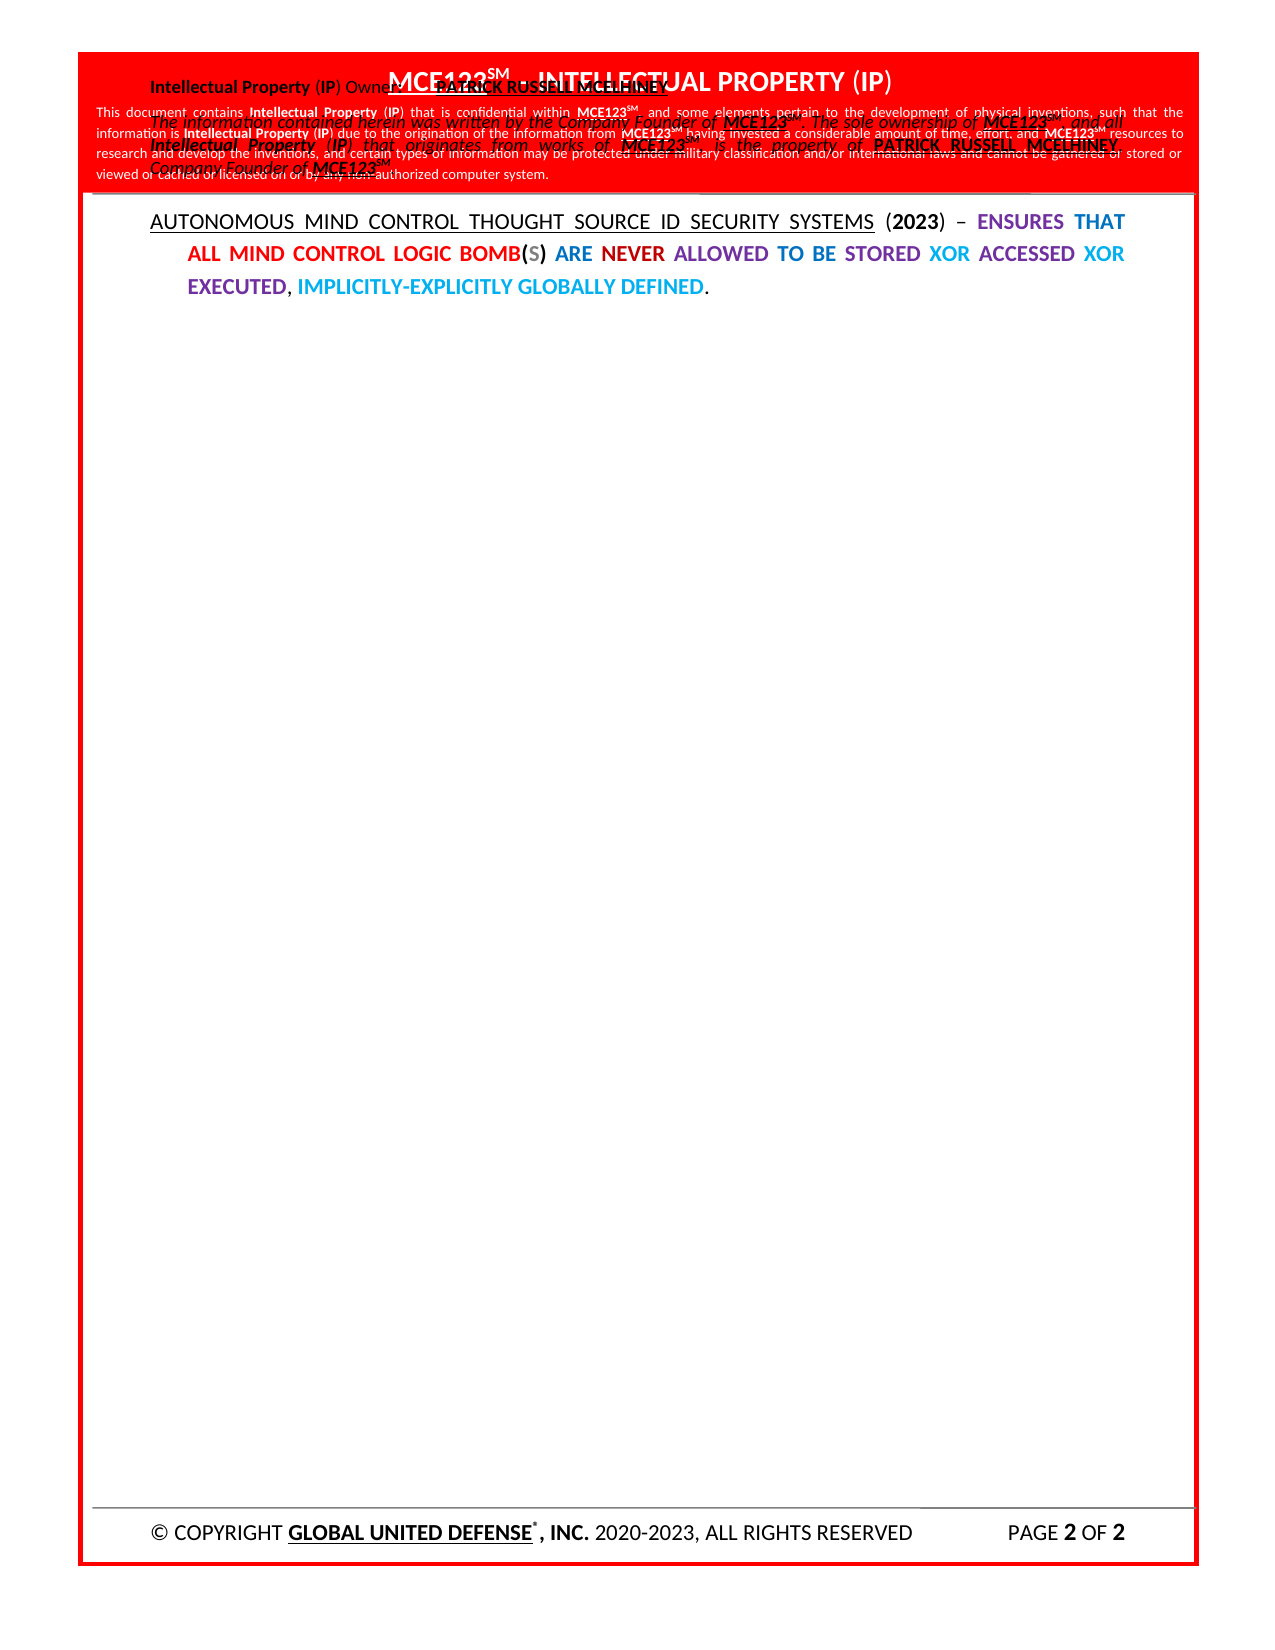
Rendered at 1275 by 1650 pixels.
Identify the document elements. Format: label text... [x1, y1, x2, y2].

text AUTONOMOUS MIND CONTROL THOUGHT SOURCE ID SECURITY SYSTEMS (2023) – ENSURES THAT ALL MIND CONTROL LOGIC BOMB(S) ARE NEVER ALLOWED TO BE STORED XOR ACCESSED XOR EXECUTED, IMPLICITLY-EXPLICITLY GLOBALLY DEFINED. [150, 207, 1125, 300]
